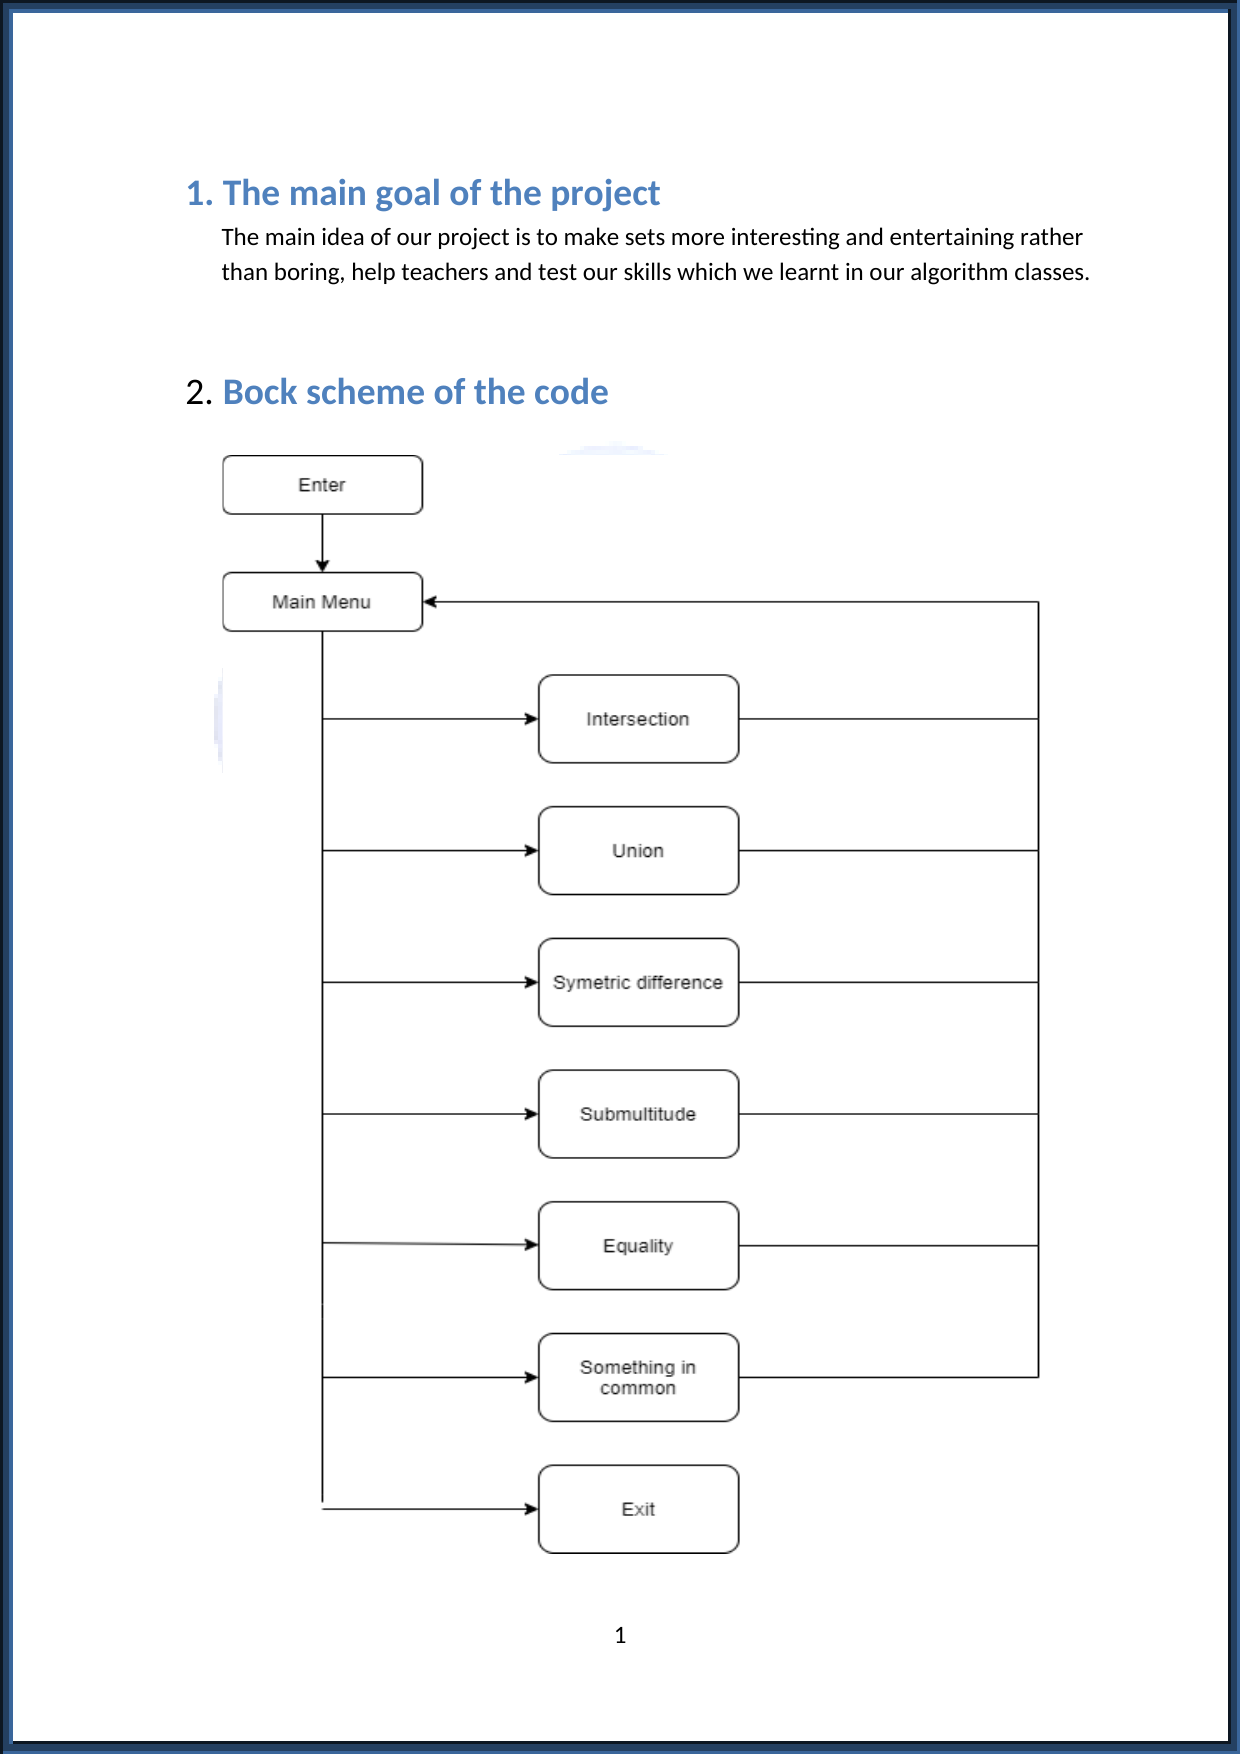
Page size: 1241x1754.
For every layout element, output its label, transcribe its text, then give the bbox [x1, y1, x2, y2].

subtitle Bock scheme of the code [185, 368, 1092, 414]
subtitle The main goal of the project [185, 168, 1092, 214]
text The main idea of our project is to make sets more interesting and entertaining rather than boring, help teachers and test our skills which we learnt in our algorithm classes. [221, 221, 1092, 287]
picture [222, 455, 1053, 1554]
